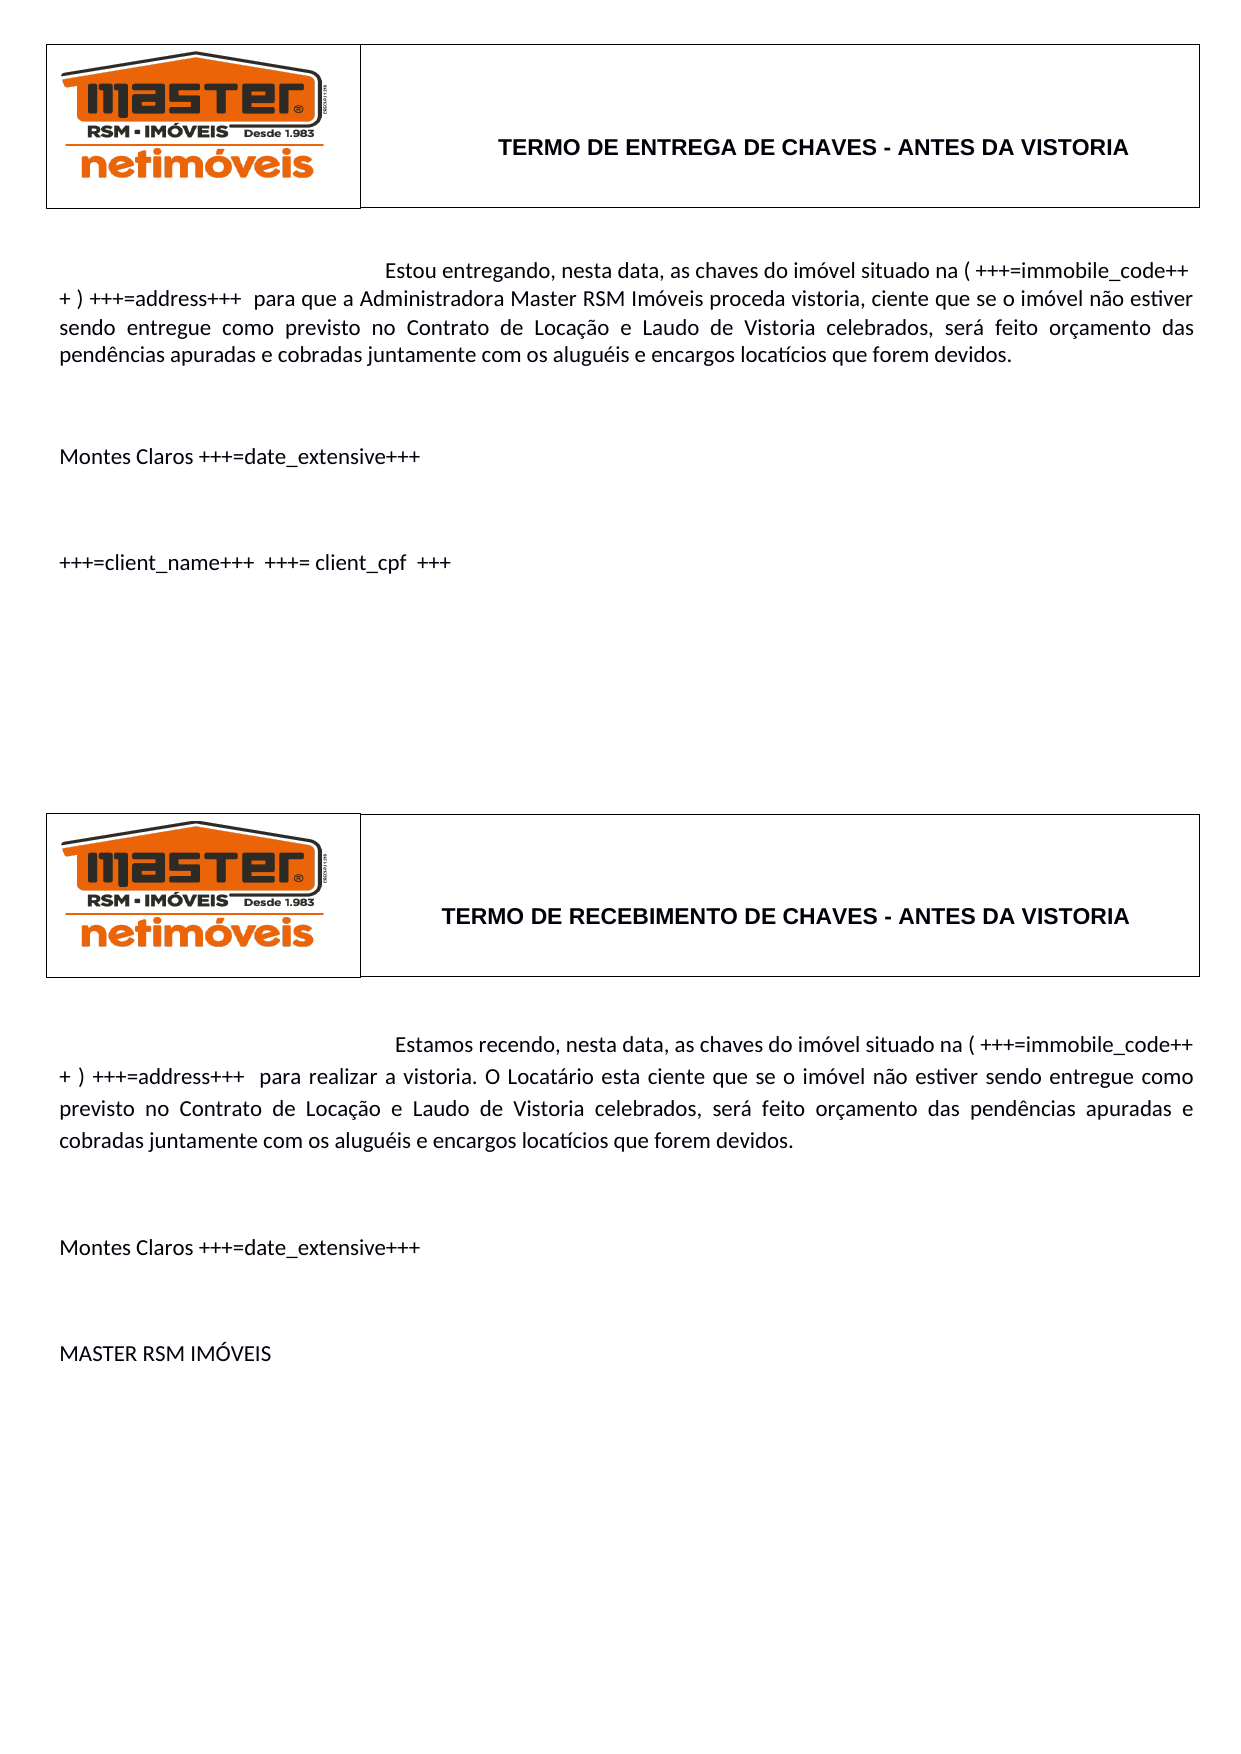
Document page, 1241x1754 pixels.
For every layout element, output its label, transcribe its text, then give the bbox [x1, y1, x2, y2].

picture [61, 51, 327, 178]
table_header [361, 45, 1199, 207]
text +++=client_name+++ +++= client_cpf +++ [59, 548, 1196, 577]
picture [61, 821, 327, 947]
text Montes Claros +++=date_extensive+++ [59, 1233, 1196, 1261]
table_header [361, 815, 1199, 976]
text Estou entregando, nesta data, as chaves do imóvel situado na ( +++=immobile_code+++ ) +++=address+++ para que a Administradora Master RSM Imóveis proceda vistoria, ciente que se o imóvel não estiver sendo entregue como previsto no Contrato de Locação e Laudo de Vistoria celebrados, será feito orçamento das pendências apuradas e cobradas juntamente com os aluguéis e encargos locatícios que forem devidos. [59, 257, 1196, 369]
text Estamos recendo, nesta data, as chaves do imóvel situado na ( +++=immobile_code+++ ) +++=address+++ para realizar a vistoria. O Locatário esta ciente que se o imóvel não estiver sendo entregue como previsto no Contrato de Locação e Laudo de Vistoria celebrados, será feito orçamento das pendências apuradas e cobradas juntamente com os aluguéis e encargos locatícios que forem devidos. [59, 1030, 1196, 1154]
text MASTER RSM IMÓVEIS [59, 1339, 1196, 1367]
text Montes Claros +++=date_extensive+++ [59, 442, 1196, 471]
